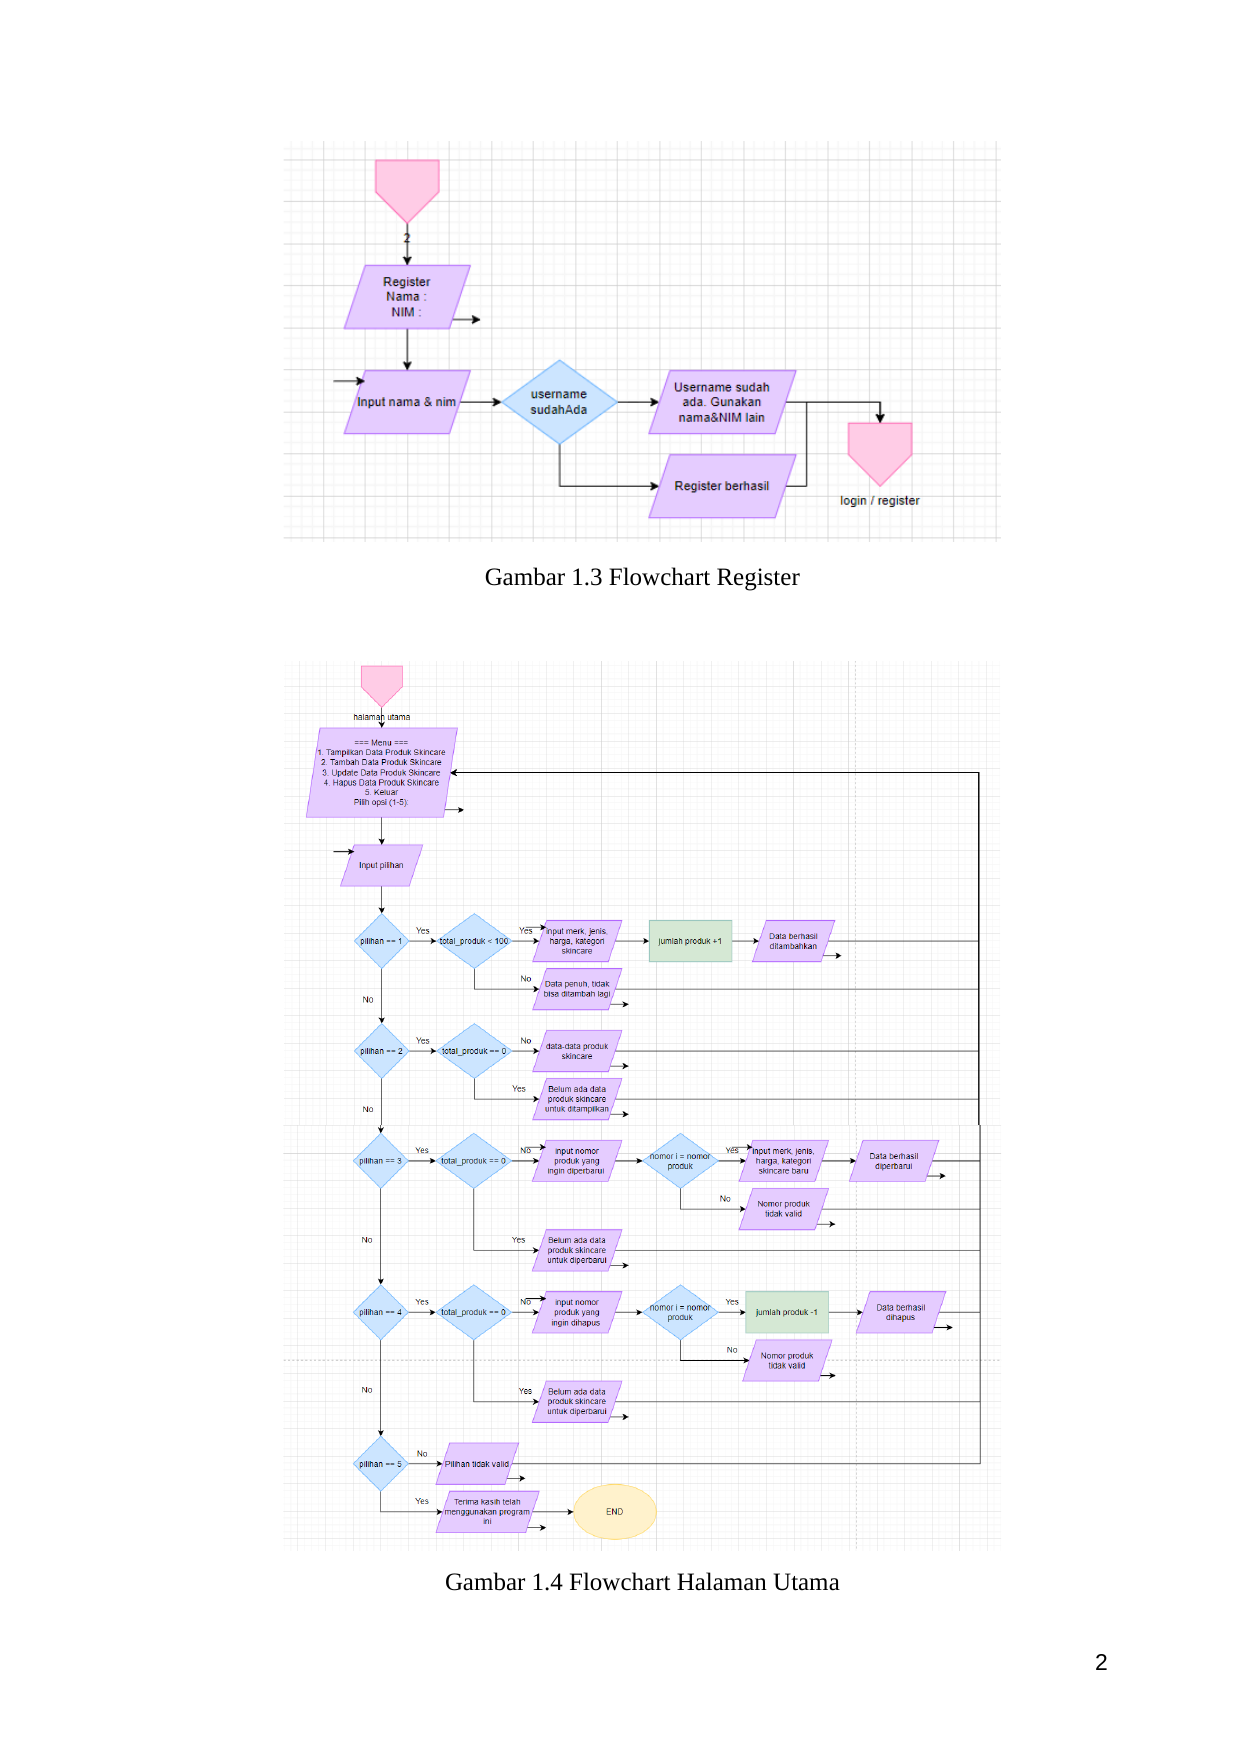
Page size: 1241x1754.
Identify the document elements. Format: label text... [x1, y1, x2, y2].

picture [283, 661, 1002, 1551]
text Gambar 1.3 Flowchart Register [177, 562, 1107, 591]
picture [283, 141, 1001, 542]
text Gambar 1.4 Flowchart Halaman Utama [177, 1567, 1107, 1596]
